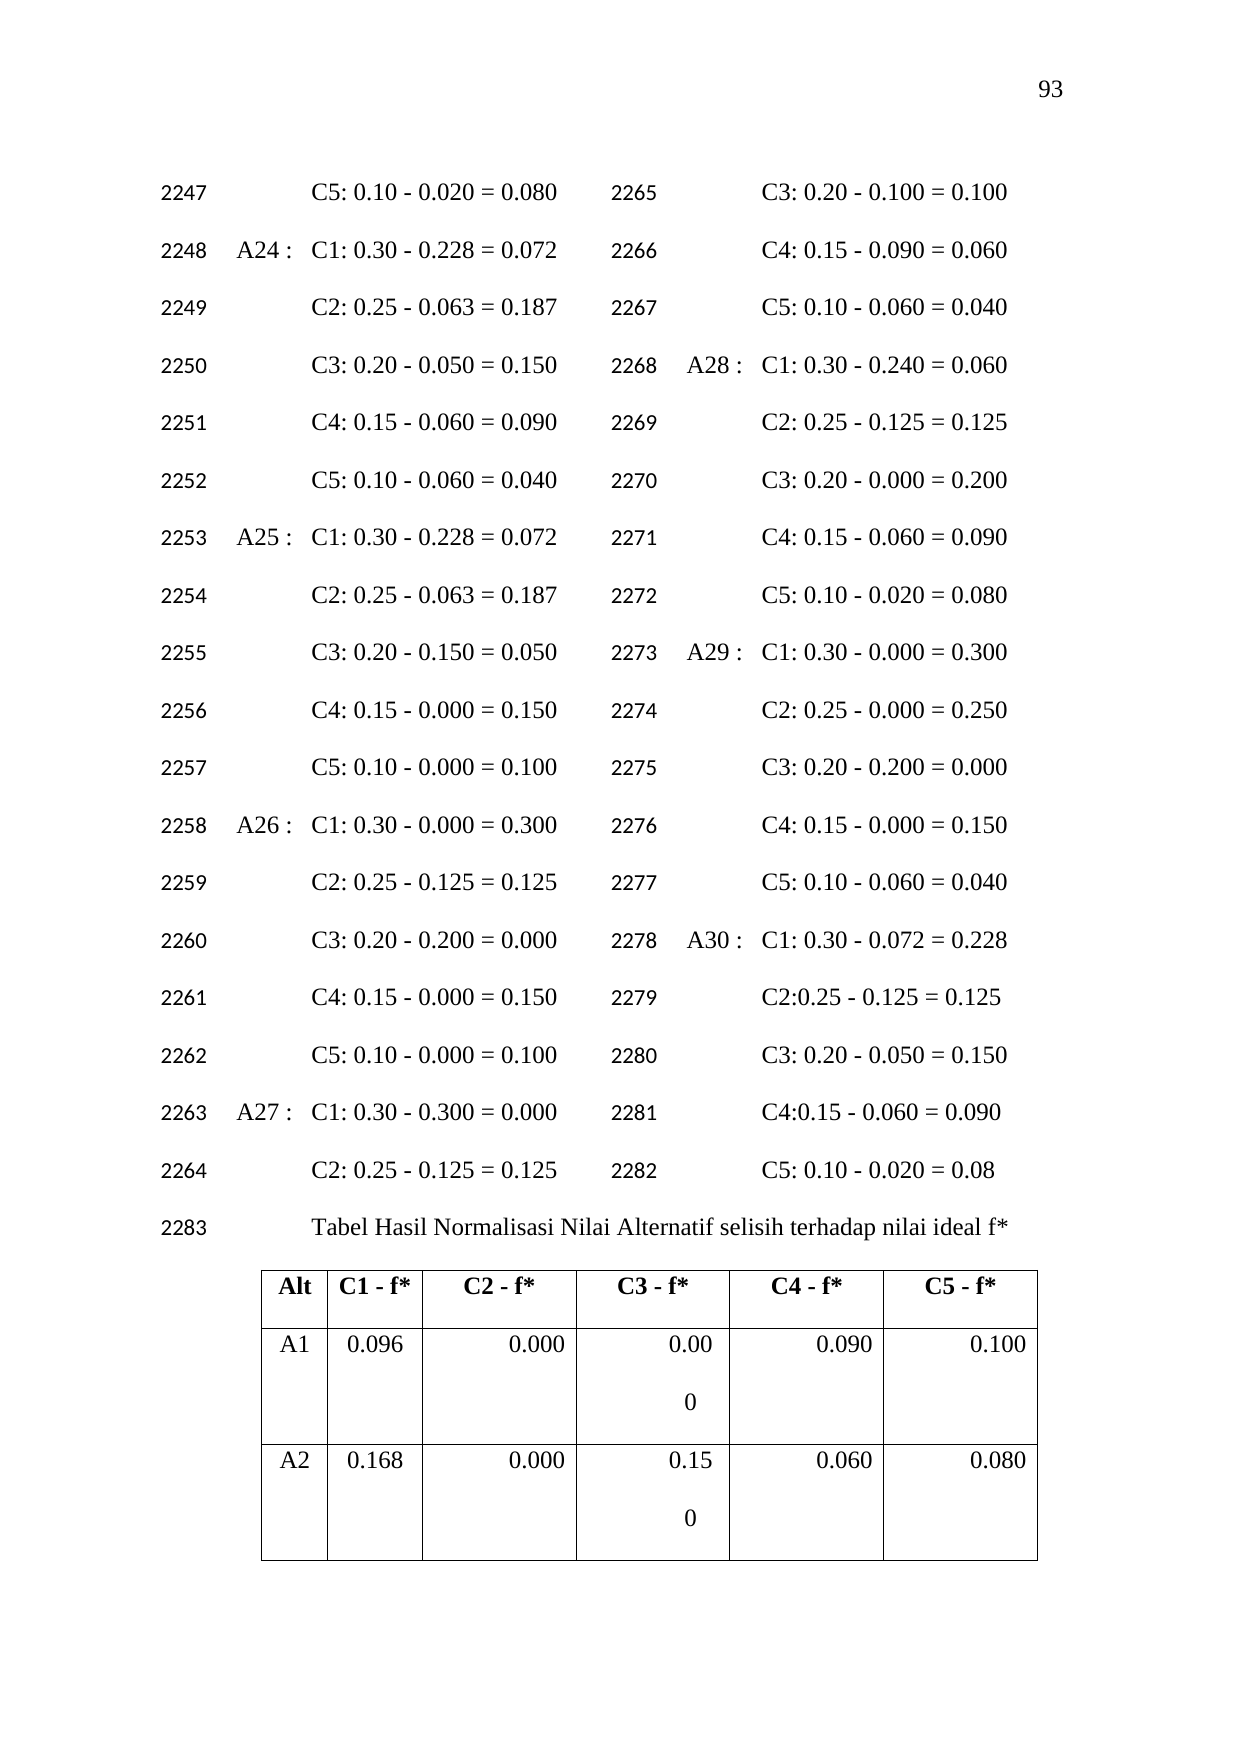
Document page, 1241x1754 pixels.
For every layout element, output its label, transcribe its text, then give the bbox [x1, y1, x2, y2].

text C2: 0.25 - 0.125 = 0.125 [274, 1155, 613, 1183]
text C2: 0.25 - 0.125 = 0.125 [724, 407, 1063, 436]
table_cell 0.000 [423, 1445, 576, 1560]
text C4:0.15 - 0.060 = 0.090 [724, 1097, 1063, 1126]
text C5: 0.10 - 0.000 = 0.100 [274, 1040, 613, 1068]
text C4: 0.15 - 0.060 = 0.090 [724, 522, 1063, 551]
text C5: 0.10 - 0.000 = 0.100 [274, 752, 613, 781]
text C4: 0.15 - 0.000 = 0.150 [274, 982, 613, 1011]
text C4: 0.15 - 0.090 = 0.060 [724, 235, 1063, 263]
text C3: 0.20 - 0.050 = 0.150 [274, 350, 613, 378]
table_cell 0.096 [328, 1329, 422, 1444]
table_header Alt [262, 1271, 327, 1328]
text C3: 0.20 - 0.200 = 0.000 [724, 752, 1063, 781]
text A28 : C1: 0.30 - 0.240 = 0.060 [686, 350, 1063, 378]
text C3: 0.20 - 0.150 = 0.050 [274, 637, 613, 666]
text C4: 0.15 - 0.060 = 0.090 [274, 407, 613, 436]
text C4: 0.15 - 0.000 = 0.150 [724, 810, 1063, 838]
table_header C1 - f* [328, 1271, 422, 1328]
table_cell 0.080 [884, 1445, 1037, 1560]
table_header C4 - f* [730, 1271, 883, 1328]
text C3: 0.20 - 0.050 = 0.150 [724, 1040, 1063, 1068]
text C4: 0.15 - 0.000 = 0.150 [274, 695, 613, 723]
table_cell A2 [262, 1445, 327, 1560]
text C5: 0.10 - 0.060 = 0.040 [274, 465, 613, 493]
text Tabel Hasil Normalisasi Nilai Alternatif selisih terhadap nilai ideal f* [236, 1212, 1063, 1241]
text C2: 0.25 - 0.000 = 0.250 [724, 695, 1063, 723]
text C5: 0.10 - 0.060 = 0.040 [724, 867, 1063, 896]
table_cell 0.150 [577, 1445, 729, 1560]
text C3: 0.20 - 0.100 = 0.100 [724, 177, 1063, 206]
table_cell A1 [262, 1329, 327, 1444]
text C2: 0.25 - 0.125 = 0.125 [274, 867, 613, 896]
text A27 : C1: 0.30 - 0.300 = 0.000 [236, 1097, 613, 1126]
text C5: 0.10 - 0.020 = 0.08 [724, 1155, 1063, 1183]
text C5: 0.10 - 0.060 = 0.040 [724, 292, 1063, 321]
table_header C2 - f* [423, 1271, 576, 1328]
text A25 : C1: 0.30 - 0.228 = 0.072 [236, 522, 613, 551]
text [274, 177, 613, 206]
table_cell 0.000 [423, 1329, 576, 1444]
table_cell 0.090 [730, 1329, 883, 1444]
text C2: 0.25 - 0.063 = 0.187 [274, 292, 613, 321]
table_cell 0.060 [730, 1445, 883, 1560]
text C5: 0.10 - 0.020 = 0.080 [724, 580, 1063, 608]
table_header C3 - f* [577, 1271, 729, 1328]
text A29 : C1: 0.30 - 0.000 = 0.300 [686, 637, 1063, 666]
table_cell 0.100 [884, 1329, 1037, 1444]
text A30 : C1: 0.30 - 0.072 = 0.228 [686, 925, 1063, 953]
text C3: 0.20 - 0.000 = 0.200 [724, 465, 1063, 493]
table_cell 0.168 [328, 1445, 422, 1560]
table_header C5 - f* [884, 1271, 1037, 1328]
text A24 : C1: 0.30 - 0.228 = 0.072 [236, 235, 613, 263]
table_cell 0.000 [577, 1329, 729, 1444]
text C2: 0.25 - 0.063 = 0.187 [274, 580, 613, 608]
text C2:0.25 - 0.125 = 0.125 [724, 982, 1063, 1011]
text C3: 0.20 - 0.200 = 0.000 [274, 925, 613, 953]
text A26 : C1: 0.30 - 0.000 = 0.300 [236, 810, 613, 838]
